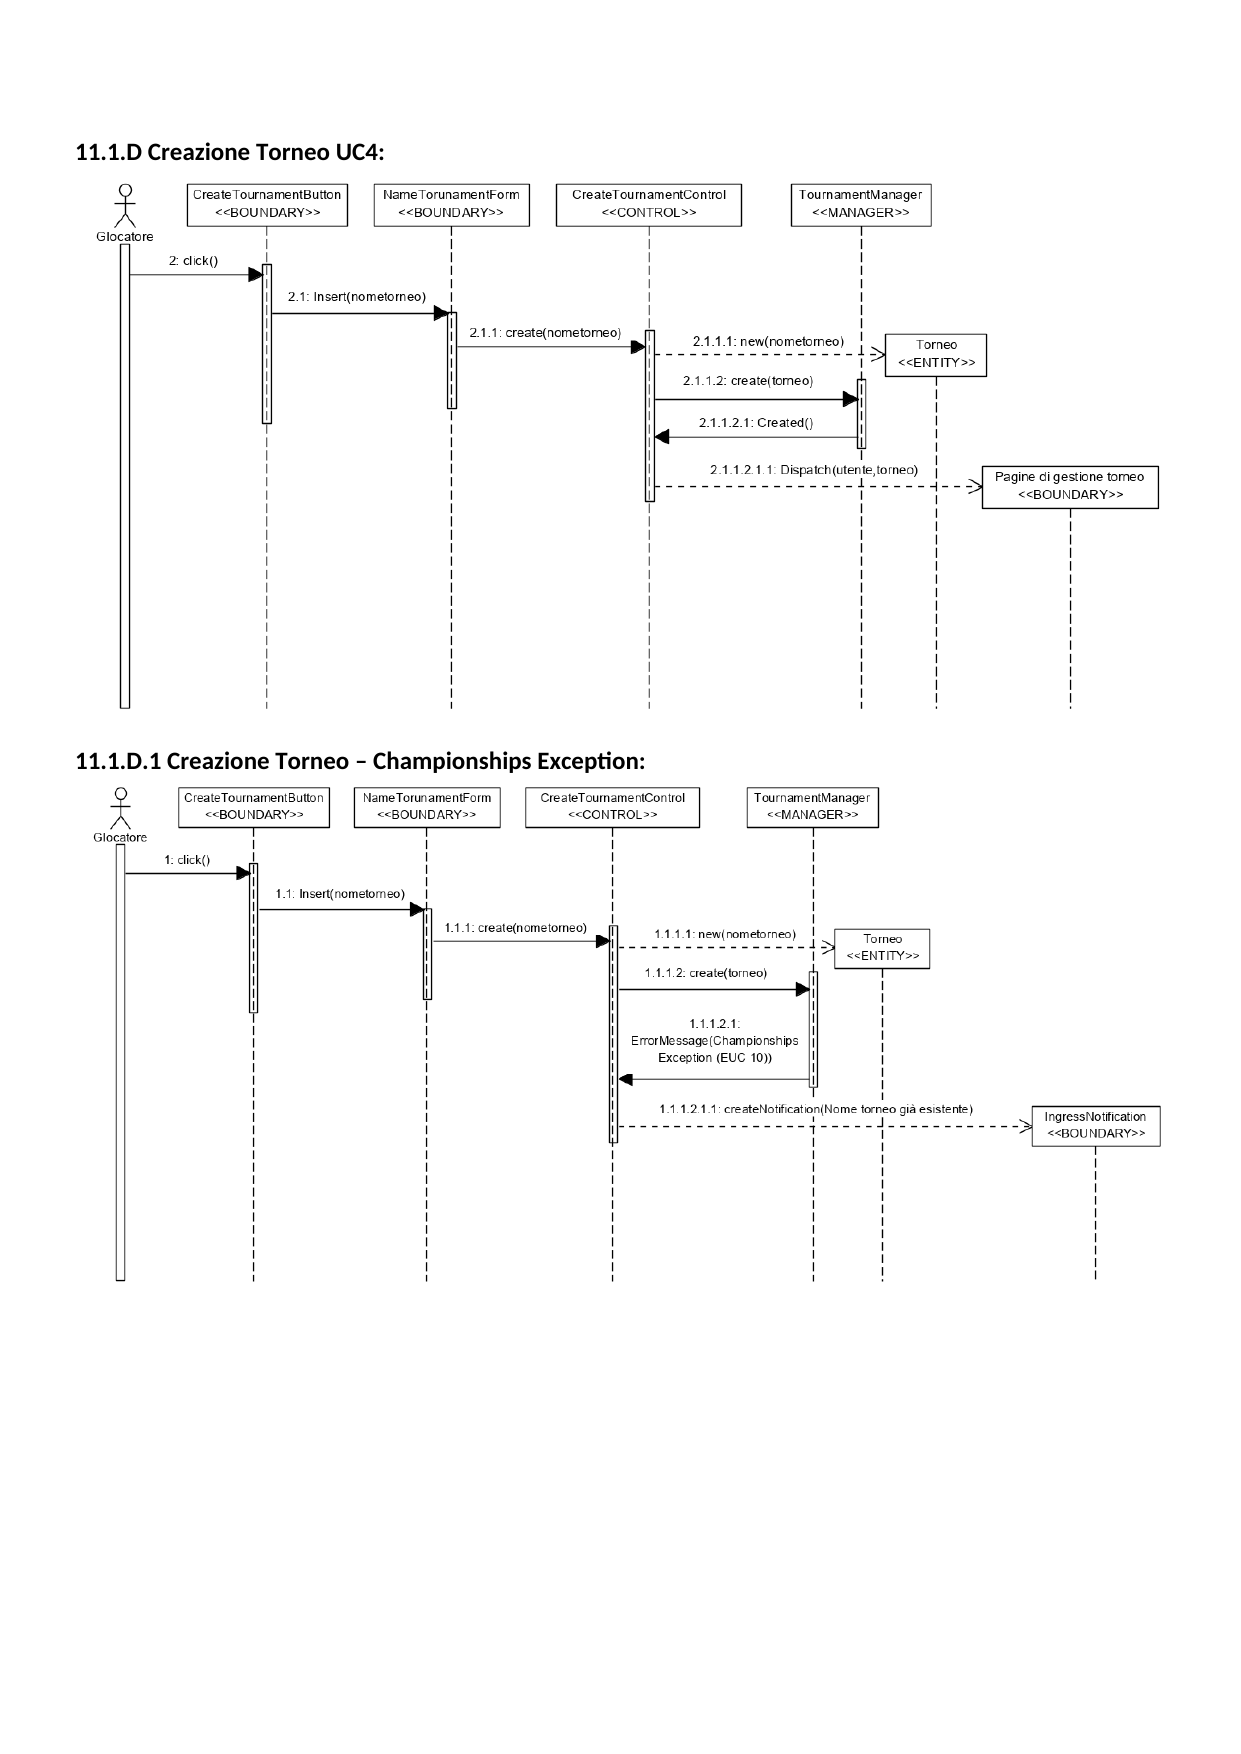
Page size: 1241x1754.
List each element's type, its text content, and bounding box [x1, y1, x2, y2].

picture [75, 166, 1165, 715]
picture [75, 775, 1165, 1288]
text 11.1.D.1 Creazione Torneo – Championships Exception: [75, 745, 1165, 775]
text 11.1.D Creazione Torneo UC4: [75, 136, 1165, 166]
